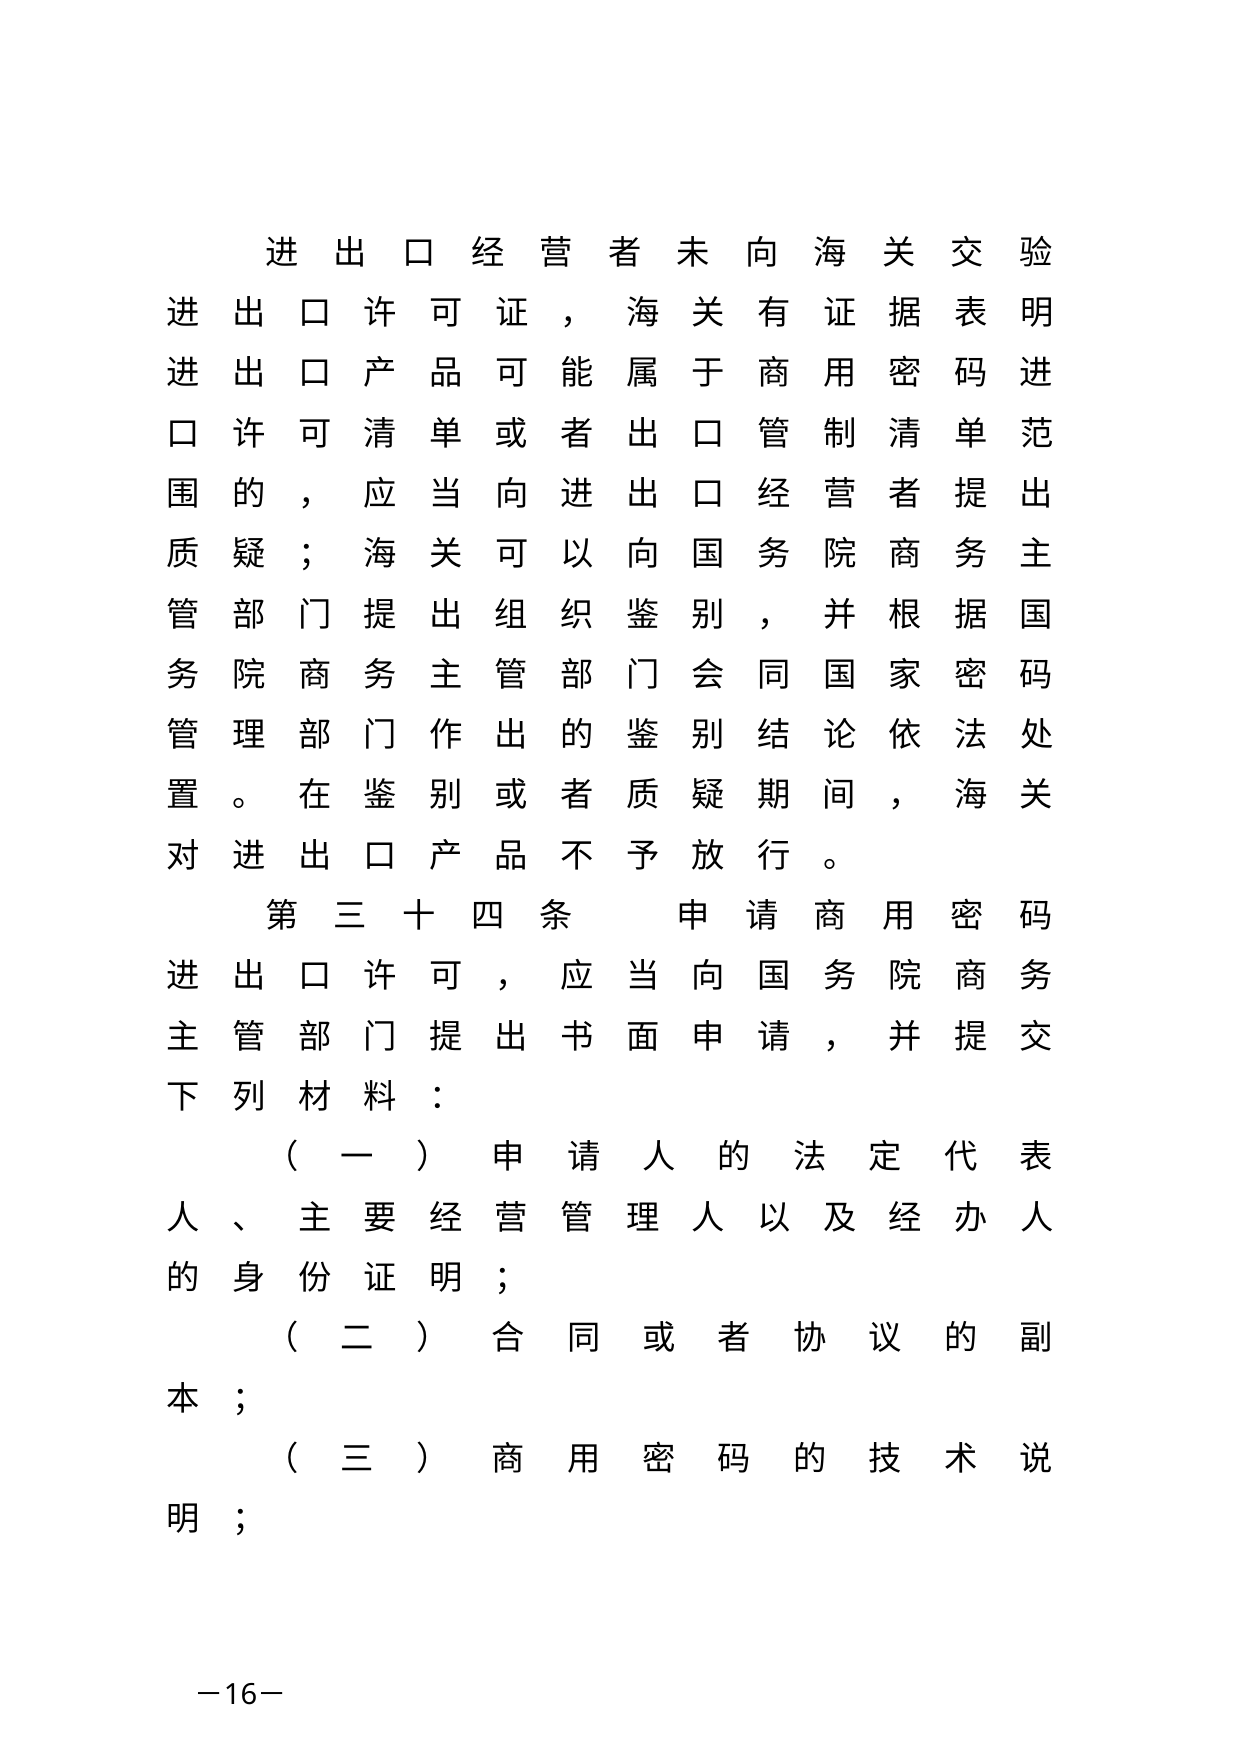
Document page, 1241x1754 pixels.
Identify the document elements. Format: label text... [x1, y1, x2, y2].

text （三）商用密码的技术说明； [167, 1426, 1085, 1546]
text 第三十四条 申请商用密码进出口许可，应当向国务院商务主管部门提出书面申请，并提交下列材料： [167, 883, 1085, 1124]
text 进出口经营者未向海关交验进出口许可证，海关有证据表明进出口产品可能属于商用密码进口许可清单或者出口管制清单范围的，应当向进出口经营者提出质疑；海关可以向国务院商务主管部门提出组织鉴别，并根据国务院商务主管部门会同国家密码管理部门作出的鉴别结论依法处置。在鉴别或者质疑期间，海关对进出口产品不予放行。 [167, 219, 1085, 883]
text （二）合同或者协议的副本； [167, 1305, 1085, 1426]
text （一）申请人的法定代表人、主要经营管理人以及经办人的身份证明； [167, 1124, 1085, 1305]
